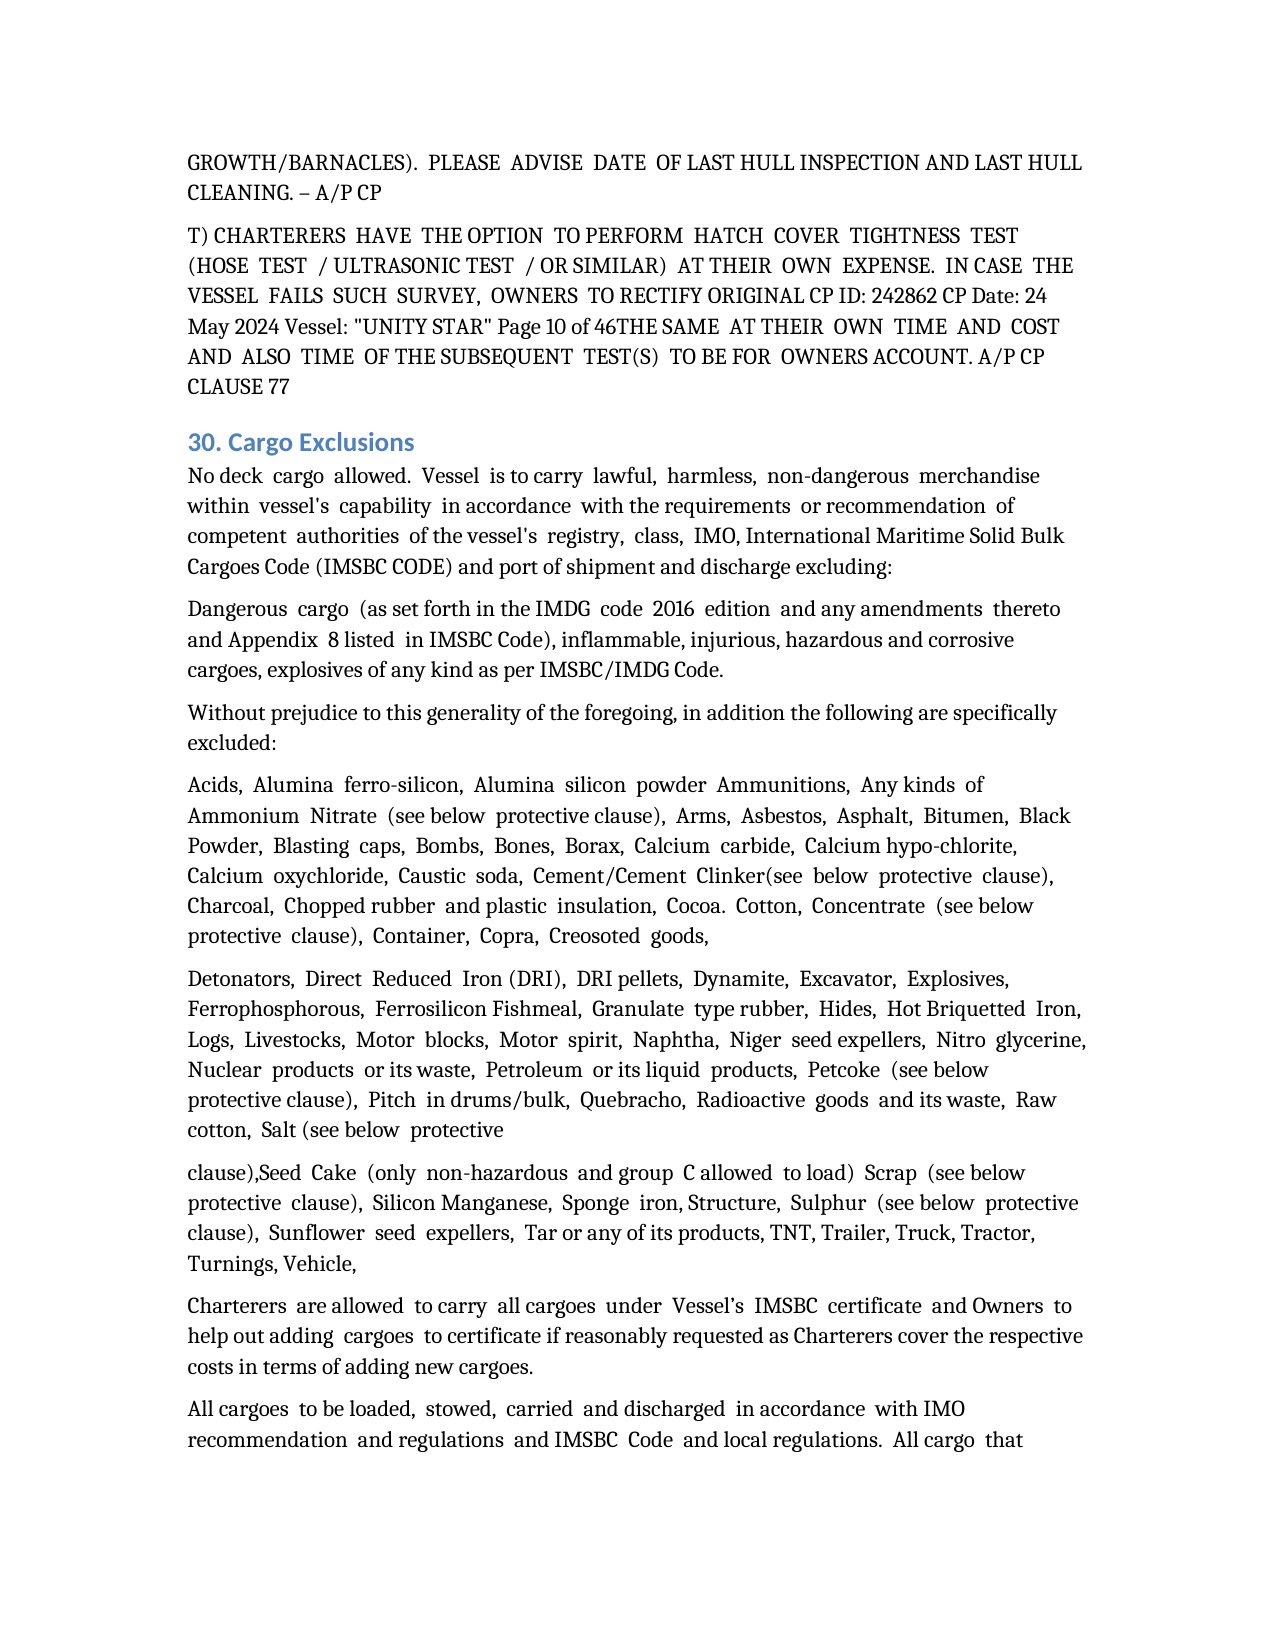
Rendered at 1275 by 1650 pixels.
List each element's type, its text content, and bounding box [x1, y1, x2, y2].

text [187, 150, 1087, 207]
text T) CHARTERERS HAVE THE OPTION TO PERFORM HATCH COVER TIGHTNESS TEST (HOSE TEST / ULTRASONIC TEST / OR SIMILAR) AT THEIR OWN EXPENSE. IN CASE THE VESSEL FAILS SUCH SURVEY, OWNERS TO RECTIFY ORIGINAL CP ID: 242862 CP Date: 24 May 2024 Vessel: "UNITY STAR" Page 10 of 46THE SAME AT THEIR OWN TIME AND COST AND ALSO TIME OF THE SUBSEQUENT TEST(S) TO BE FOR OWNERS ACCOUNT. A/P CP CLAUSE 77 [187, 223, 1087, 400]
text clause),Seed Cake (only non-hazardous and group C allowed to load) Scrap (see below protective clause), Silicon Manganese, Sponge iron, Structure, Sulphur (see below protective clause), Sunflower seed expellers, Tar or any of its products, TNT, Trailer, Truck, Tractor, Turnings, Vehicle, [187, 1160, 1087, 1277]
text Without prejudice to this generality of the foregoing, in addition the following are specifically excluded: [187, 699, 1087, 756]
text Acids, Alumina ferro-silicon, Alumina silicon powder Ammunitions, Any kinds of Ammonium Nitrate (see below protective clause), Arms, Asbestos, Asphalt, Bitumen, Black Powder, Blasting caps, Bombs, Bones, Borax, Calcium carbide, Calcium hypo-chlorite, Calcium oxychloride, Caustic soda, Cement/Cement Clinker(see below protective clause), Charcoal, Chopped rubber and plastic insulation, Cocoa. Cotton, Concentrate (see below protective clause), Container, Copra, Creosoted goods, [187, 772, 1087, 950]
text Dangerous cargo (as set forth in the IMDG code 2016 edition and any amendments thereto and Appendix 8 listed in IMSBC Code), inflammable, injurious, hazardous and corrosive cargoes, explosives of any kind as per IMSBC/IMDG Code. [187, 596, 1087, 683]
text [187, 1396, 1087, 1453]
subtitle 30. Cargo Exclusions [187, 425, 1087, 458]
text Detonators, Direct Reduced Iron (DRI), DRI pellets, Dynamite, Excavator, Explosives, Ferrophosphorous, Ferrosilicon Fishmeal, Granulate type rubber, Hides, Hot Briquetted Iron, Logs, Livestocks, Motor blocks, Motor spirit, Naphtha, Niger seed expellers, Nitro glycerine, Nuclear products or its waste, Petroleum or its liquid products, Petcoke (see below protective clause), Pitch in drums/bulk, Quebracho, Radioactive goods and its waste, Raw cotton, Salt (see below protective [187, 966, 1087, 1143]
text Charterers are allowed to carry all cargoes under Vessel’s IMSBC certificate and Owners to help out adding cargoes to certificate if reasonably requested as Charterers cover the respective costs in terms of adding new cargoes. [187, 1293, 1087, 1380]
text No deck cargo allowed. Vessel is to carry lawful, harmless, non-dangerous merchandise within vessel's capability in accordance with the requirements or recommendation of competent authorities of the vessel's registry, class, IMO, International Maritime Solid Bulk Cargoes Code (IMSBC CODE) and port of shipment and discharge excluding: [187, 463, 1087, 580]
